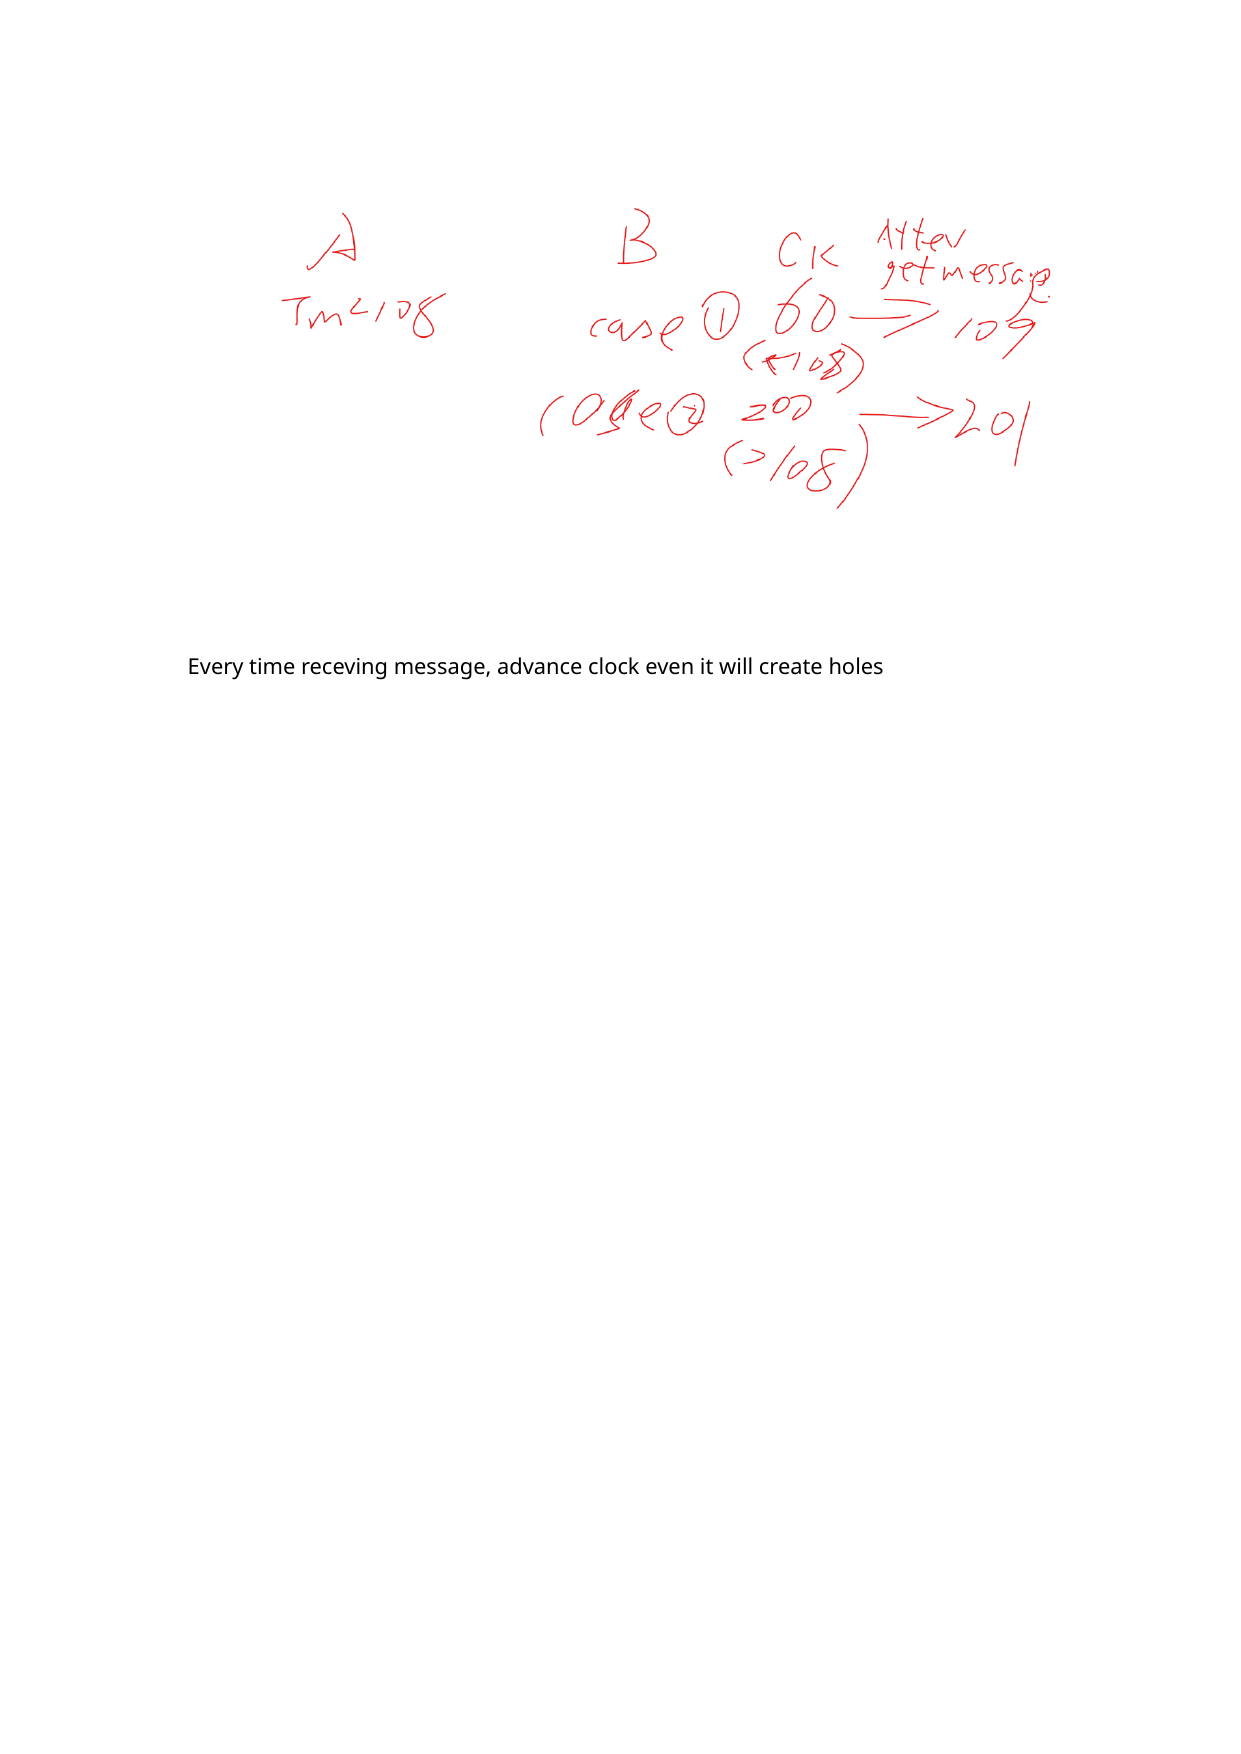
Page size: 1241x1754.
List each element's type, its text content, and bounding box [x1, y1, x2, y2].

picture [187, 162, 1053, 649]
text Every time receving message, advance clock even it will create holes [187, 649, 1053, 682]
